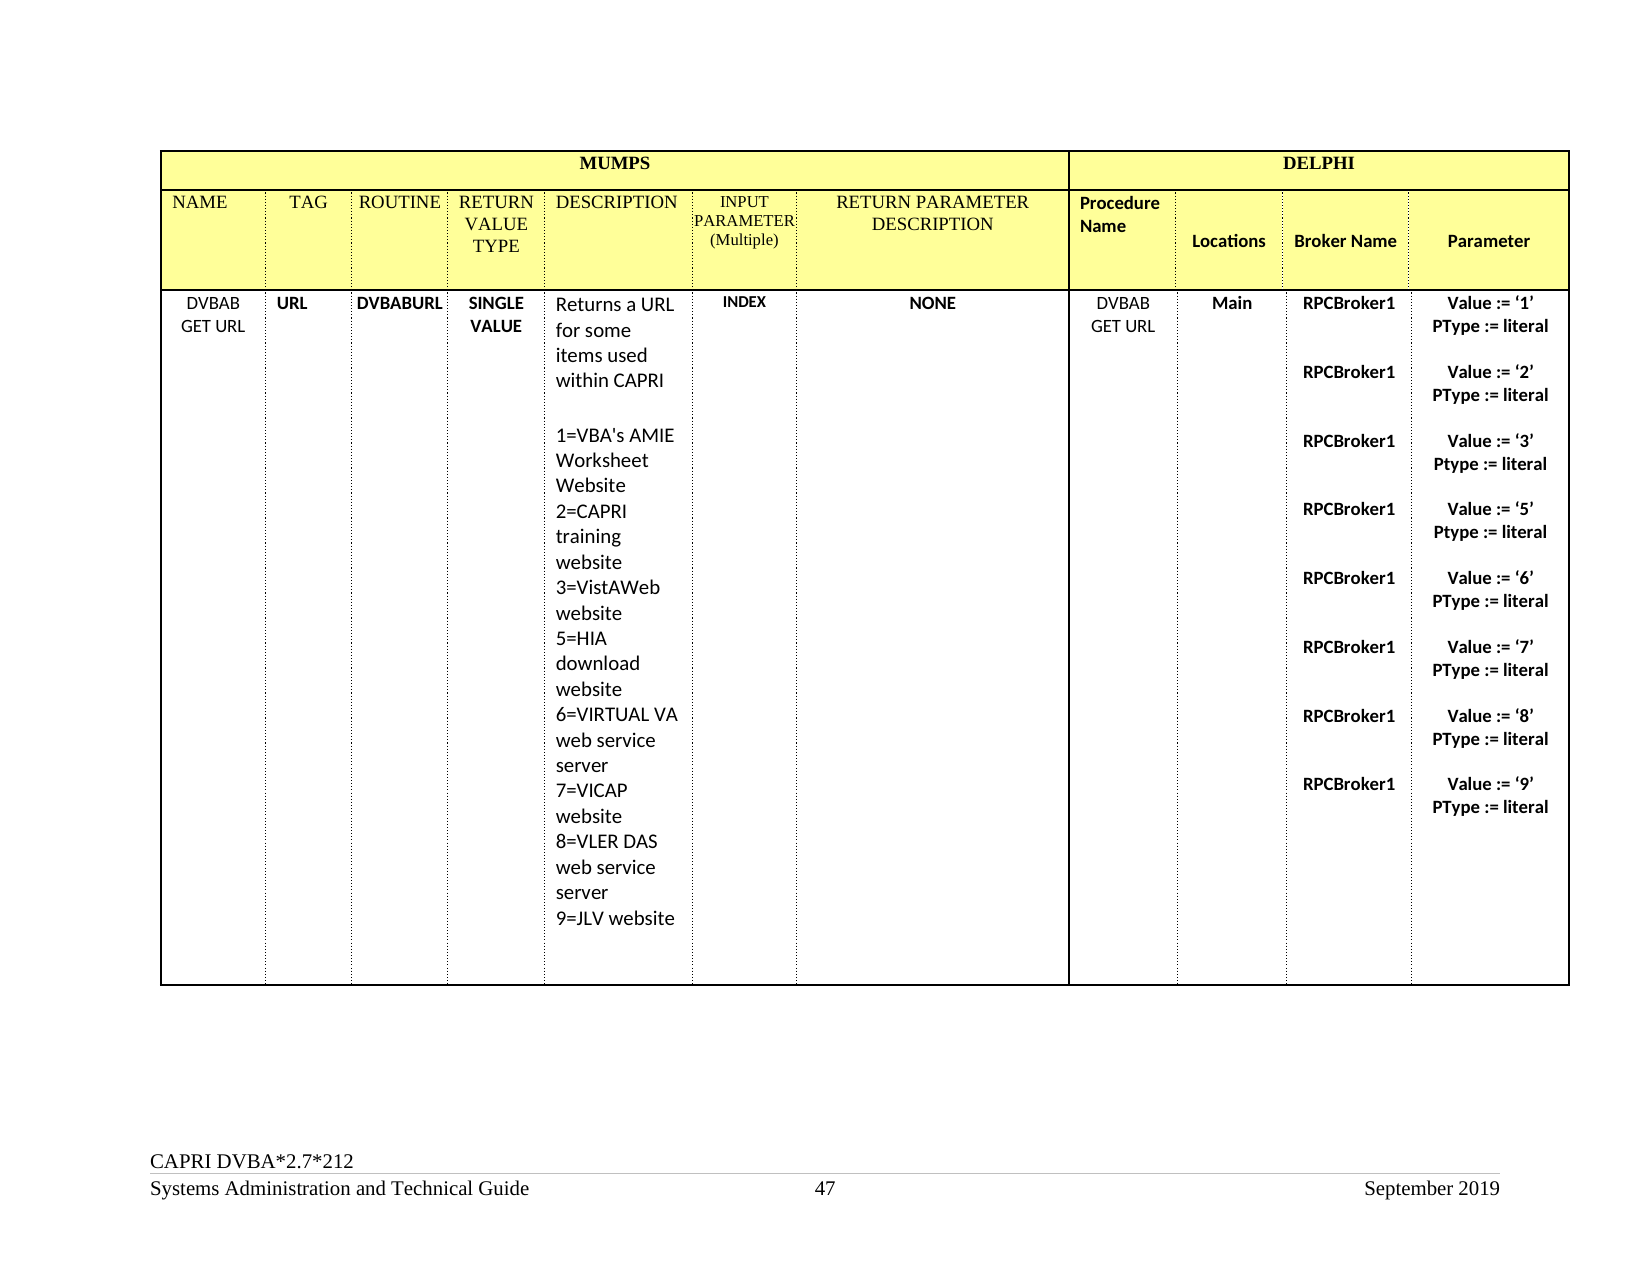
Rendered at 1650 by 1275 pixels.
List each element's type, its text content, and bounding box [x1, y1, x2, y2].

table_cell Locations [1175, 191, 1282, 289]
table_cell DESCRIPTION [544, 191, 692, 289]
table_cell Broker Name [1283, 191, 1408, 289]
table_cell NONE [796, 291, 1068, 984]
table_cell RETURN VALUE TYPE [448, 191, 544, 289]
table_cell Parameter [1409, 191, 1568, 289]
table_cell Value := ‘1’ PType := literal Value := ‘2’ PType := literal Value := ‘3’ Ptype := literal Value := ‘5’ Ptype := literal Value := ‘6’ PType := literal Value := ‘7’ PType := literal Value := ‘8’ PType := literal Value := ‘9’ PType := literal [1412, 291, 1568, 984]
table_cell DVBABURL [351, 291, 448, 984]
table_header MUMPS [162, 152, 1068, 189]
table_cell Main [1178, 291, 1286, 984]
table_cell SINGLE VALUE [448, 291, 544, 984]
table_cell RPCBroker1 RPCBroker1 RPCBroker1 RPCBroker1 RPCBroker1 RPCBroker1 RPCBroker1 RPCBroker1 [1286, 291, 1412, 984]
table_cell DVBAB GET URL [162, 291, 265, 984]
table_cell URL [265, 291, 351, 984]
table_cell INPUT PARAMETER (Multiple) [692, 191, 796, 289]
table_cell INDEX [692, 291, 796, 984]
table_cell ROUTINE [351, 191, 448, 289]
table_header DELPHI [1070, 152, 1568, 189]
table_cell TAG [265, 191, 351, 289]
table_cell NAME [162, 191, 265, 289]
table_cell Procedure Name [1070, 191, 1175, 289]
table_cell Returns a URL for some items used within CAPRI 1=VBA's AMIE Worksheet Website 2=CAPRI training website 3=VistAWeb website 5=HIA download website 6=VIRTUAL VA web service server 7=VICAP website 8=VLER DAS web service server 9=JLV website [544, 291, 692, 984]
table_cell DVBAB GET URL [1070, 291, 1178, 984]
table_cell RETURN PARAMETER DESCRIPTION [796, 191, 1068, 289]
